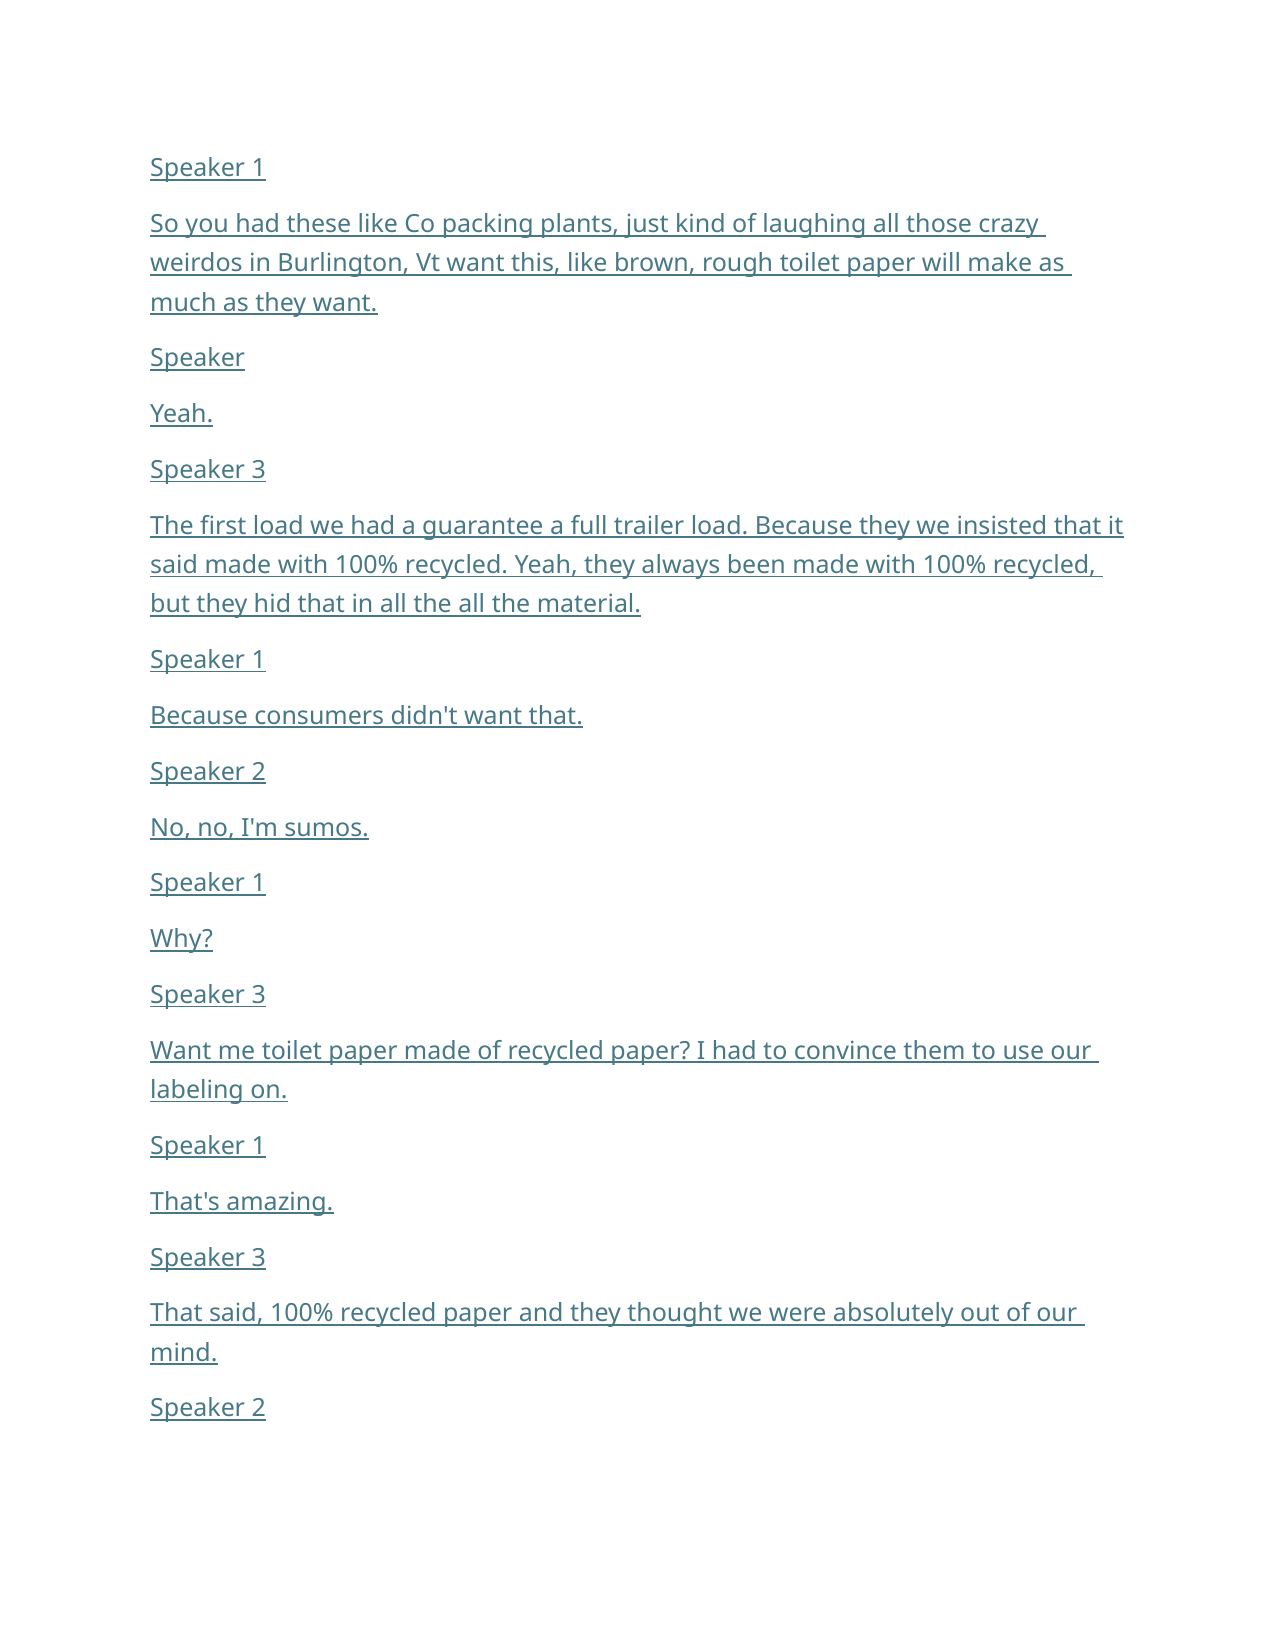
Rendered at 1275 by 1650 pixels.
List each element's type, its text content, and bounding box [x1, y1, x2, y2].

text Because consumers didn't want that. [150, 697, 1125, 732]
text Speaker 1 [150, 1127, 1125, 1162]
text Speaker 3 [150, 1239, 1125, 1273]
text Want me toilet paper made of recycled paper? I had to convince them to use our labeling on. [150, 1032, 1125, 1106]
text Speaker 1 [150, 642, 1125, 676]
text Why? [150, 921, 1125, 955]
text The first load we had a guarantee a full trailer load. Because they we insisted that it said made with 100% recycled. Yeah, they always been made with 100% recycled, but they hid that in all the all the material. [150, 507, 1125, 620]
text Speaker 3 [150, 452, 1125, 486]
text No, no, I'm sumos. [150, 809, 1125, 843]
text Speaker 3 [150, 977, 1125, 1011]
text Speaker 2 [150, 753, 1125, 787]
text Speaker 2 [150, 1390, 1125, 1424]
text So you had these like Co packing plants, just kind of laughing all those crazy weirdos in Burlington, Vt want this, like brown, rough toilet paper will make as much as they want. [150, 206, 1125, 318]
text Yeah. [150, 396, 1125, 430]
text Speaker 1 [150, 865, 1125, 899]
text That said, 100% recycled paper and they thought we were absolutely out of our mind. [150, 1295, 1125, 1368]
text That's amazing. [150, 1183, 1125, 1217]
text Speaker [150, 340, 1125, 374]
text Speaker 1 [150, 150, 1125, 184]
